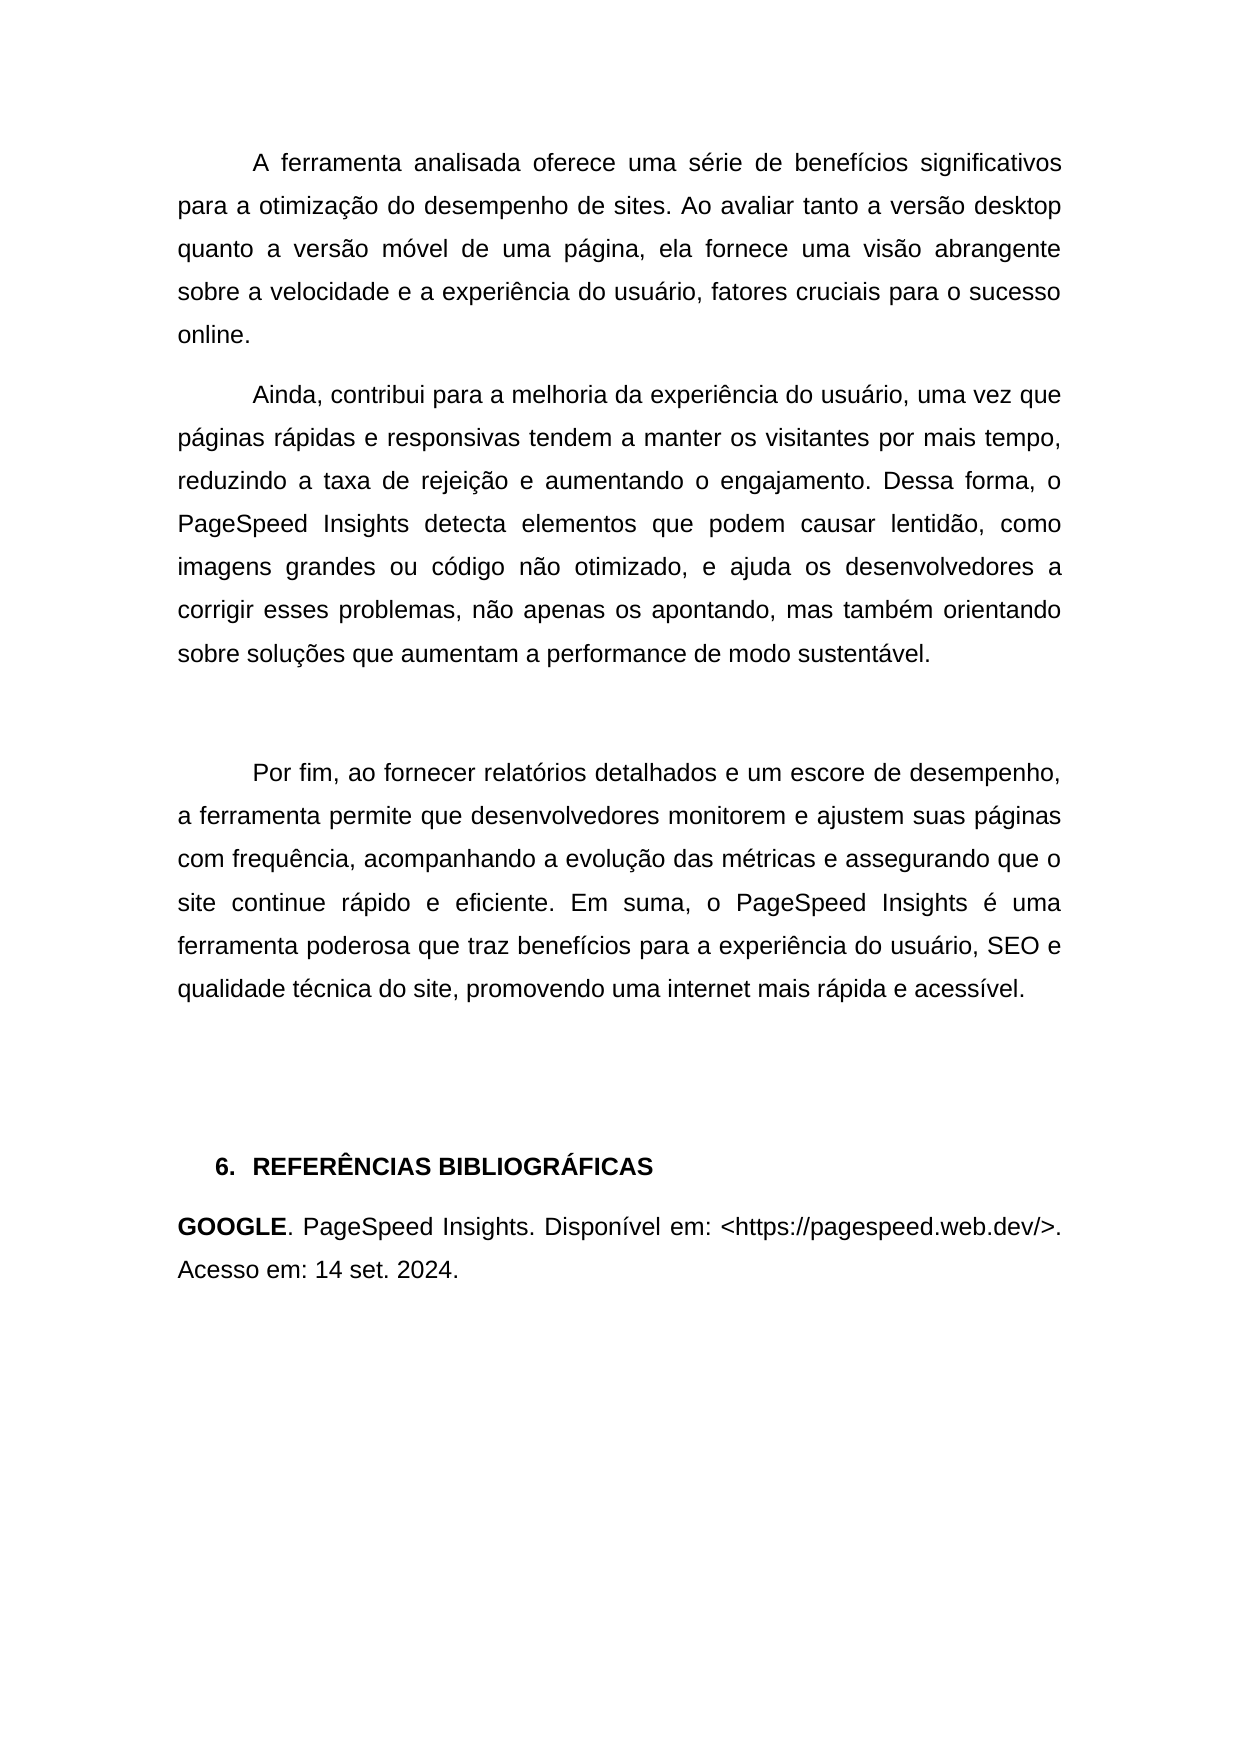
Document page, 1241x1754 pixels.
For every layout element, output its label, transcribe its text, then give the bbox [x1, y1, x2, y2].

text Por fim, ao fornecer relatórios detalhados e um escore de desempenho, a ferramenta permite que desenvolvedores monitorem e ajustem suas páginas com frequência, acompanhando a evolução das métricas e assegurando que o site continue rápido e eficiente. Em suma, o PageSpeed Insights é uma ferramenta poderosa que traz benefícios para a experiência do usuário, SEO e qualidade técnica do site, promovendo uma internet mais rápida e acessível. [177, 758, 1063, 1003]
subtitle REFERÊNCIAS BIBLIOGRÁFICAS [215, 1152, 1063, 1181]
text GOOGLE. PageSpeed Insights. Disponível em: <https://pagespeed.web.dev/>. Acesso em: 14 set. 2024. [177, 1212, 1063, 1284]
text A ferramenta analisada oferece uma série de benefícios significativos para a otimização do desempenho de sites. Ao avaliar tanto a versão desktop quanto a versão móvel de uma página, ela fornece uma visão abrangente sobre a velocidade e a experiência do usuário, fatores cruciais para o sucesso online. [177, 148, 1063, 349]
text Ainda, contribui para a melhoria da experiência do usuário, uma vez que páginas rápidas e responsivas tendem a manter os visitantes por mais tempo, reduzindo a taxa de rejeição e aumentando o engajamento. Dessa forma, o PageSpeed Insights detecta elementos que podem causar lentidão, como imagens grandes ou código não otimizado, e ajuda os desenvolvedores a corrigir esses problemas, não apenas os apontando, mas também orientando sobre soluções que aumentam a performance de modo sustentável. [177, 380, 1063, 667]
